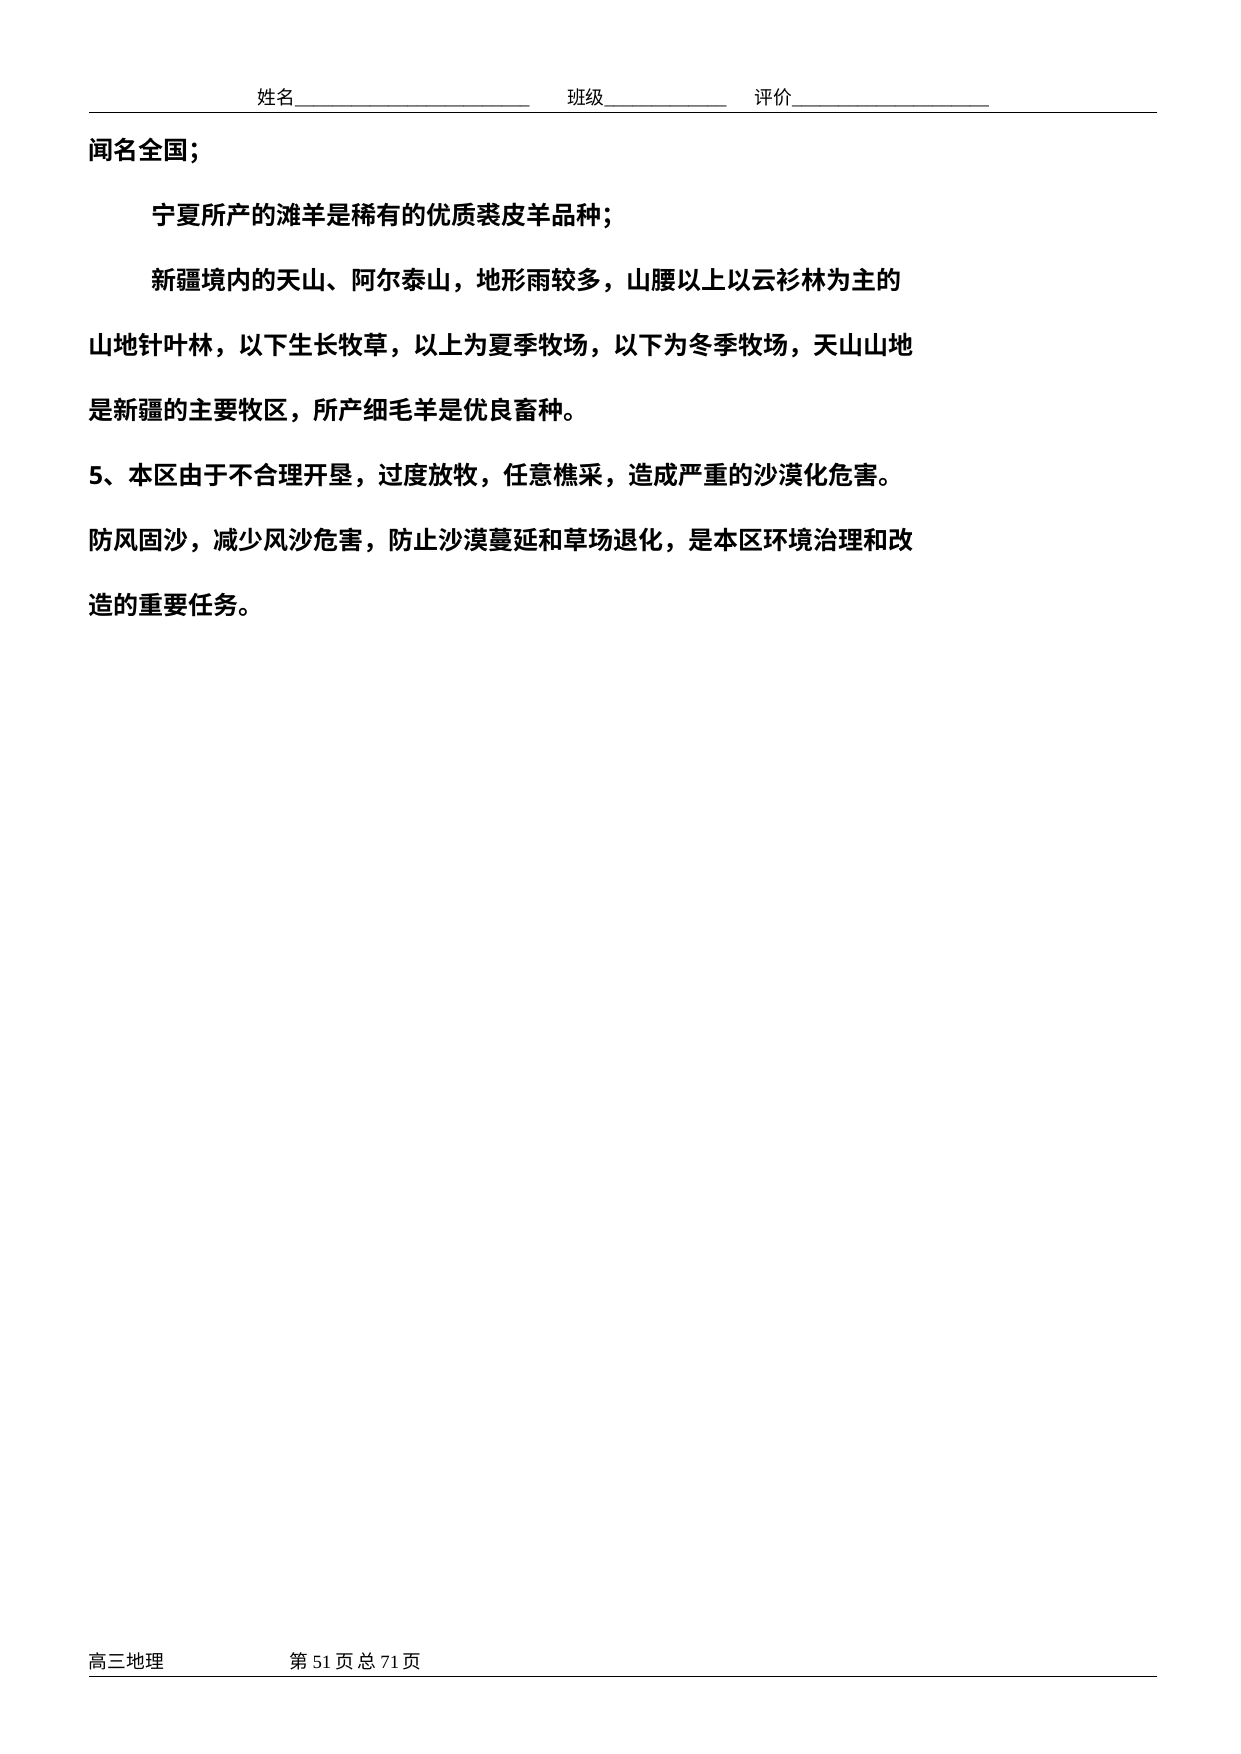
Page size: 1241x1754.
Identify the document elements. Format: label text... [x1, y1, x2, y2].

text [89, 116, 916, 181]
text 宁夏所产的滩羊是稀有的优质裘皮羊品种； [89, 181, 916, 246]
text 新疆境内的天山、阿尔泰山，地形雨较多，山腰以上以云衫林为主的山地针叶林，以下生长牧草，以上为夏季牧场，以下为冬季牧场，天山山地是新疆的主要牧区，所产细毛羊是优良畜种。 5、本区由于不合理开垦，过度放牧，任意樵采，造成严重的沙漠化危害。防风固沙，减少风沙危害，防止沙漠蔓延和草场退化，是本区环境治理和改造的重要任务。 [89, 246, 916, 636]
